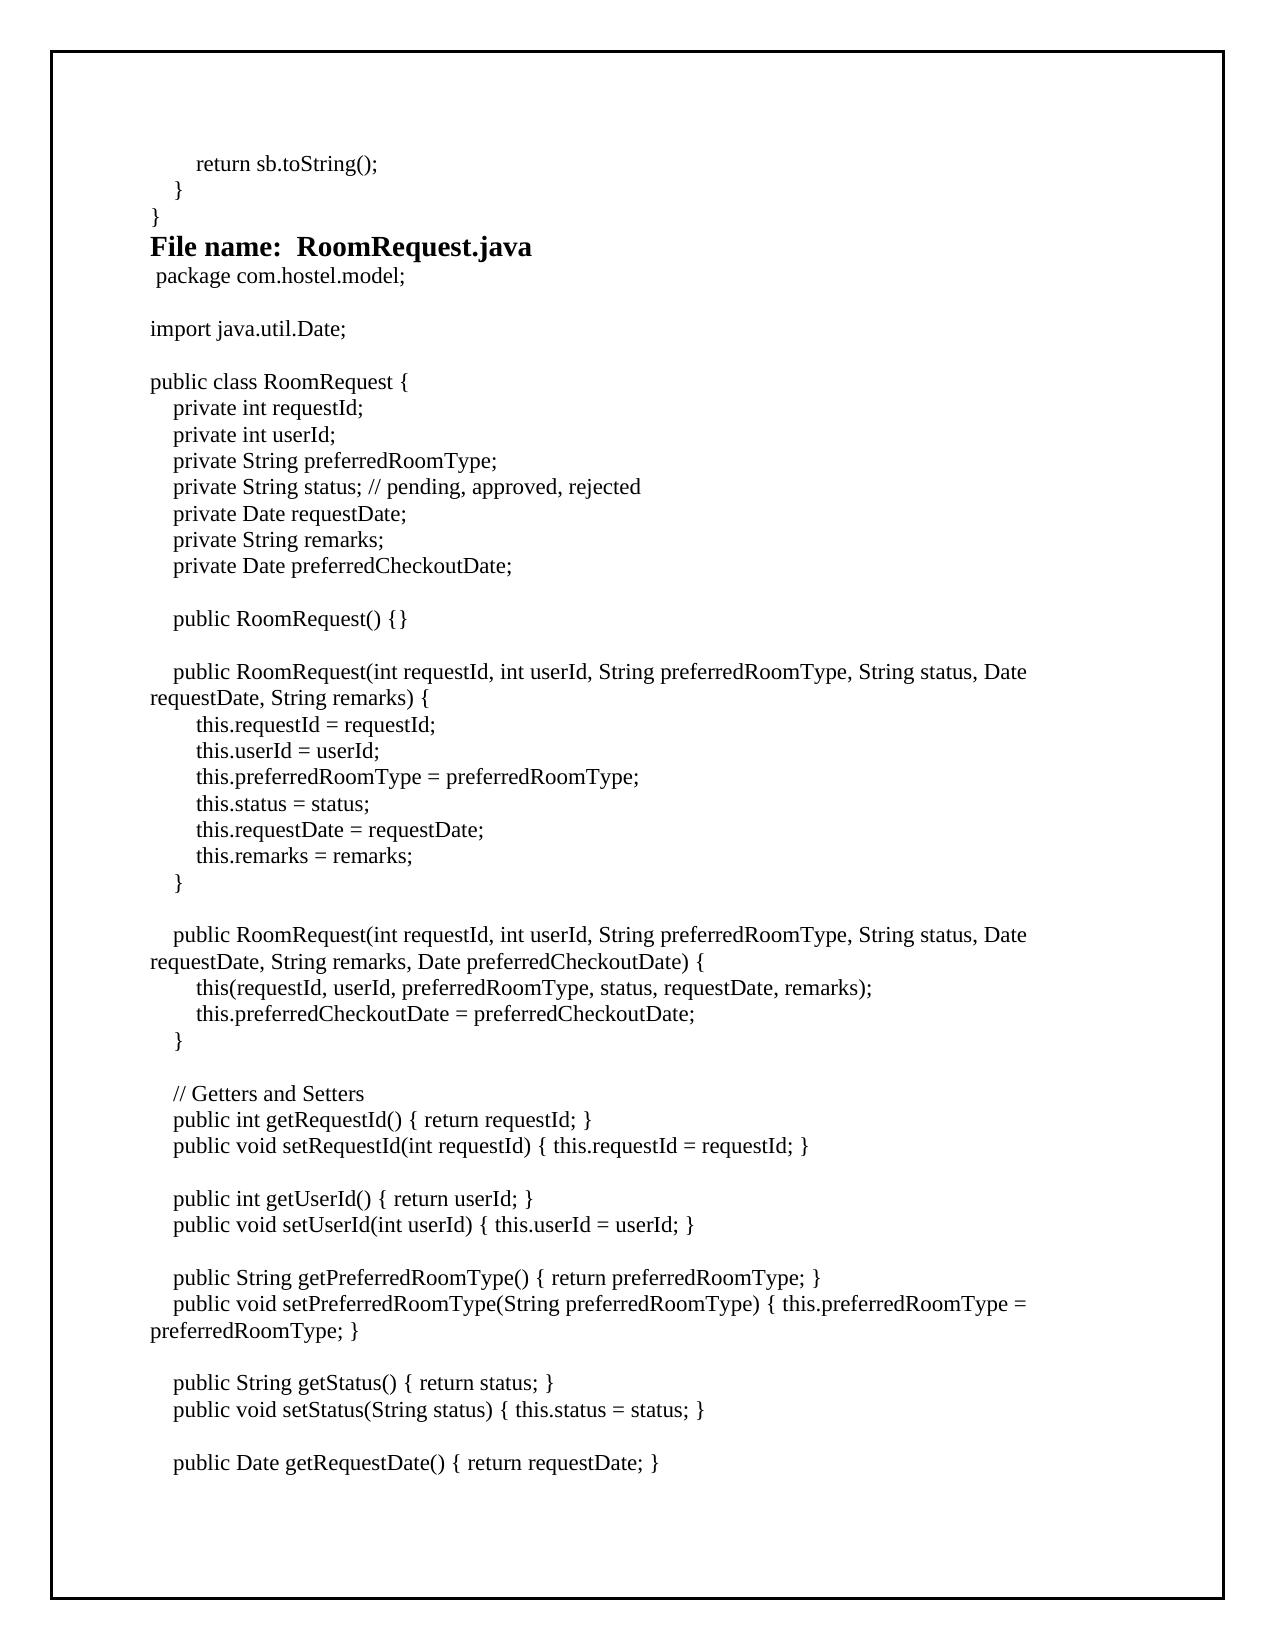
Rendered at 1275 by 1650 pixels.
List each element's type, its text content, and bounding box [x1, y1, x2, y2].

text public void setRequestId(int requestId) { this.requestId = requestId; } [150, 1132, 1125, 1159]
text return sb.toString(); [150, 150, 1125, 176]
text private String remarks; [150, 526, 1125, 552]
text public void setStatus(String status) { this.status = status; } [150, 1396, 1125, 1422]
text private String preferredRoomType; [150, 447, 1125, 473]
text } [150, 203, 1125, 229]
text this.requestId = requestId; [150, 711, 1125, 737]
text public String getPreferredRoomType() { return preferredRoomType; } [150, 1264, 1125, 1290]
text private int requestId; [150, 394, 1125, 421]
text public Date getRequestDate() { return requestDate; } [150, 1448, 1125, 1475]
text public void setUserId(int userId) { this.userId = userId; } [150, 1211, 1125, 1238]
text public RoomRequest() {} [150, 605, 1125, 632]
text this.requestDate = requestDate; [150, 816, 1125, 842]
text } [150, 1027, 1125, 1053]
text public RoomRequest(int requestId, int userId, String preferredRoomType, String status, Date requestDate, String remarks, Date preferredCheckoutDate) { [150, 921, 1125, 974]
text this.status = status; [150, 790, 1125, 816]
text this.userId = userId; [150, 737, 1125, 763]
text this.preferredRoomType = preferredRoomType; [150, 763, 1125, 790]
text public RoomRequest(int requestId, int userId, String preferredRoomType, String status, Date requestDate, String remarks) { [150, 658, 1125, 711]
text package com.hostel.model; [150, 263, 1125, 289]
text private String status; // pending, approved, rejected [150, 473, 1125, 500]
text File name: RoomRequest.java [150, 229, 1125, 263]
text private Date preferredCheckoutDate; [150, 552, 1125, 579]
text public String getStatus() { return status; } [150, 1369, 1125, 1396]
text public void setPreferredRoomType(String preferredRoomType) { this.preferredRoomType = preferredRoomType; } [150, 1290, 1125, 1343]
text private int userId; [150, 421, 1125, 447]
text } [150, 176, 1125, 203]
text } [150, 869, 1125, 895]
text public int getRequestId() { return requestId; } [150, 1106, 1125, 1132]
text public int getUserId() { return userId; } [150, 1185, 1125, 1211]
text public class RoomRequest { [150, 368, 1125, 394]
text this.preferredCheckoutDate = preferredCheckoutDate; [150, 1001, 1125, 1027]
text import java.util.Date; [150, 315, 1125, 342]
text this(requestId, userId, preferredRoomType, status, requestDate, remarks); [150, 974, 1125, 1001]
text private Date requestDate; [150, 500, 1125, 526]
text this.remarks = remarks; [150, 842, 1125, 869]
text // Getters and Setters [150, 1079, 1125, 1106]
